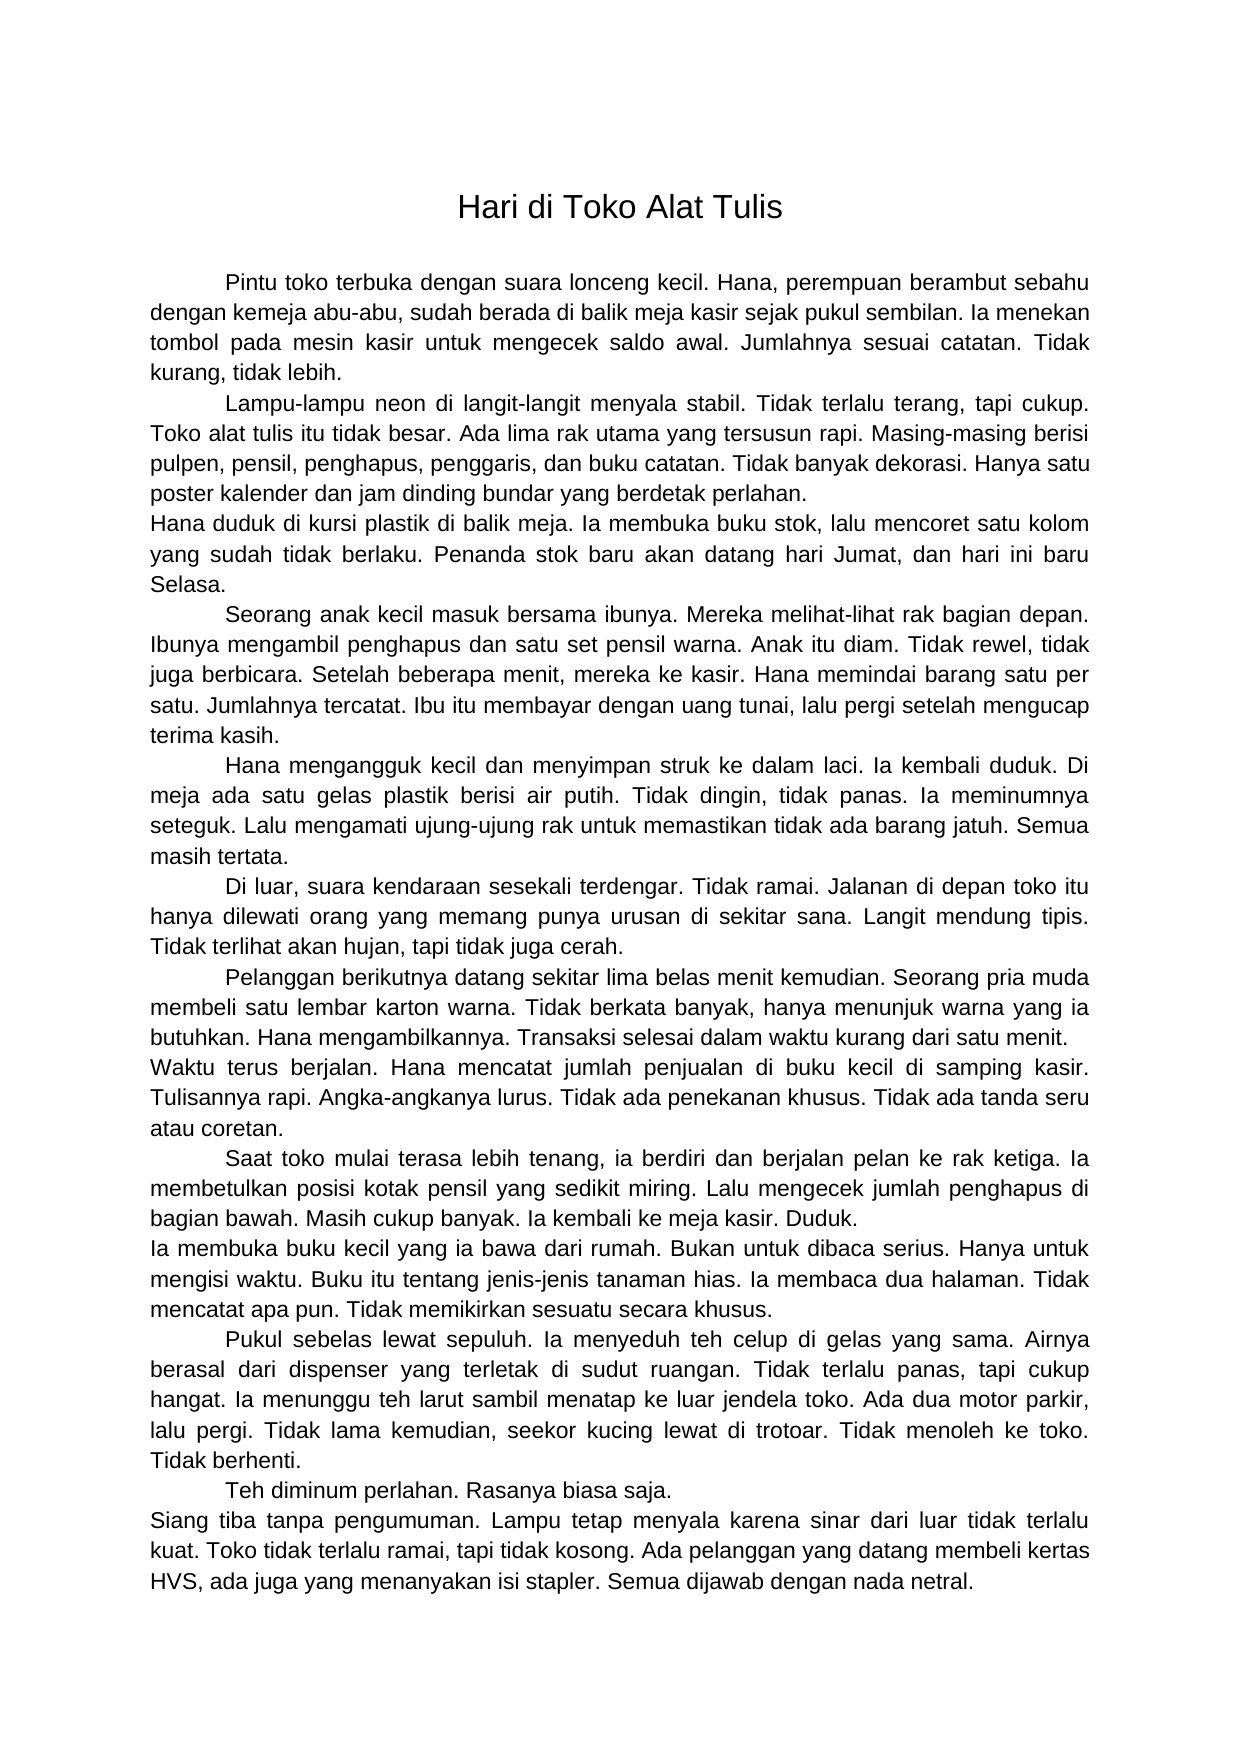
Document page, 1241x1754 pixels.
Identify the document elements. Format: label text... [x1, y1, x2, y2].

text Di luar, suara kendaraan sesekali terdengar. Tidak ramai. Jalanan di depan toko itu hanya dilewati orang yang memang punya urusan di sekitar sana. Langit mendung tipis. Tidak terlihat akan hujan, tapi tidak juga cerah. [150, 873, 1090, 959]
text Siang tiba tanpa pengumuman. Lampu tetap menyala karena sinar dari luar tidak terlalu kuat. Toko tidak terlalu ramai, tapi tidak kosong. Ada pelanggan yang datang membeli kertas HVS, ada juga yang menanyakan isi stapler. Semua dijawab dengan nada netral. [150, 1507, 1090, 1594]
text Saat toko mulai terasa lebih tenang, ia berdiri dan berjalan pelan ke rak ketiga. Ia membetulkan posisi kotak pensil yang sedikit miring. Lalu mengecek jumlah penghapus di bagian bawah. Masih cukup banyak. Ia kembali ke meja kasir. Duduk. [150, 1145, 1090, 1231]
text Teh diminum perlahan. Rasanya biasa saja. [150, 1477, 1090, 1503]
text Pelanggan berikutnya datang sekitar lima belas menit kemudian. Seorang pria muda membeli satu lembar karton warna. Tidak berkata banyak, hanya menunjuk warna yang ia butuhkan. Hana mengambilkannya. Transaksi selesai dalam waktu kurang dari satu menit. [150, 963, 1090, 1050]
text Hana mengangguk kecil dan menyimpan struk ke dalam laci. Ia kembali duduk. Di meja ada satu gelas plastik berisi air putih. Tidak dingin, tidak panas. Ia meminumnya seteguk. Lalu mengamati ujung-ujung rak untuk memastikan tidak ada barang jatuh. Semua masih tertata. [150, 752, 1090, 869]
text Pintu toko terbuka dengan suara lonceng kecil. Hana, perempuan berambut sebahu dengan kemeja abu-abu, sudah berada di balik meja kasir sejak pukul sembilan. Ia menekan tombol pada mesin kasir untuk mengecek saldo awal. Jumlahnya sesuai catatan. Tidak kurang, tidak lebih. [150, 269, 1090, 386]
text Lampu-lampu neon di langit-langit menyala stabil. Tidak terlalu terang, tapi cukup. Toko alat tulis itu tidak besar. Ada lima rak utama yang tersusun rapi. Masing-masing berisi pulpen, pensil, penghapus, penggaris, dan buku catatan. Tidak banyak dekorasi. Hanya satu poster kalender dan jam dinding bundar yang berdetak perlahan. [150, 389, 1090, 506]
text Pukul sebelas lewat sepuluh. Ia menyeduh teh celup di gelas yang sama. Airnya berasal dari dispenser yang terletak di sudut ruangan. Tidak terlalu panas, tapi cukup hangat. Ia menunggu teh larut sambil menatap ke luar jendela toko. Ada dua motor parkir, lalu pergi. Tidak lama kemudian, seekor kucing lewat di trotoar. Tidak menoleh ke toko. Tidak berhenti. [150, 1326, 1090, 1473]
subtitle Hari di Toko Alat Tulis [150, 187, 1090, 226]
text Waktu terus berjalan. Hana mencatat jumlah penjualan di buku kecil di samping kasir. Tulisannya rapi. Angka-angkanya lurus. Tidak ada penekanan khusus. Tidak ada tanda seru atau coretan. [150, 1054, 1090, 1141]
text Seorang anak kecil masuk bersama ibunya. Mereka melihat-lihat rak bagian depan. Ibunya mengambil penghapus dan satu set pensil warna. Anak itu diam. Tidak rewel, tidak juga berbicara. Setelah beberapa menit, mereka ke kasir. Hana memindai barang satu per satu. Jumlahnya tercatat. Ibu itu membayar dengan uang tunai, lalu pergi setelah mengucap terima kasih. [150, 601, 1090, 748]
text Ia membuka buku kecil yang ia bawa dari rumah. Bukan untuk dibaca serius. Hanya untuk mengisi waktu. Buku itu tentang jenis-jenis tanaman hias. Ia membaca dua halaman. Tidak mencatat apa pun. Tidak memikirkan sesuatu secara khusus. [150, 1235, 1090, 1322]
text Hana duduk di kursi plastik di balik meja. Ia membuka buku stok, lalu mencoret satu kolom yang sudah tidak berlaku. Penanda stok baru akan datang hari Jumat, dan hari ini baru Selasa. [150, 510, 1090, 597]
